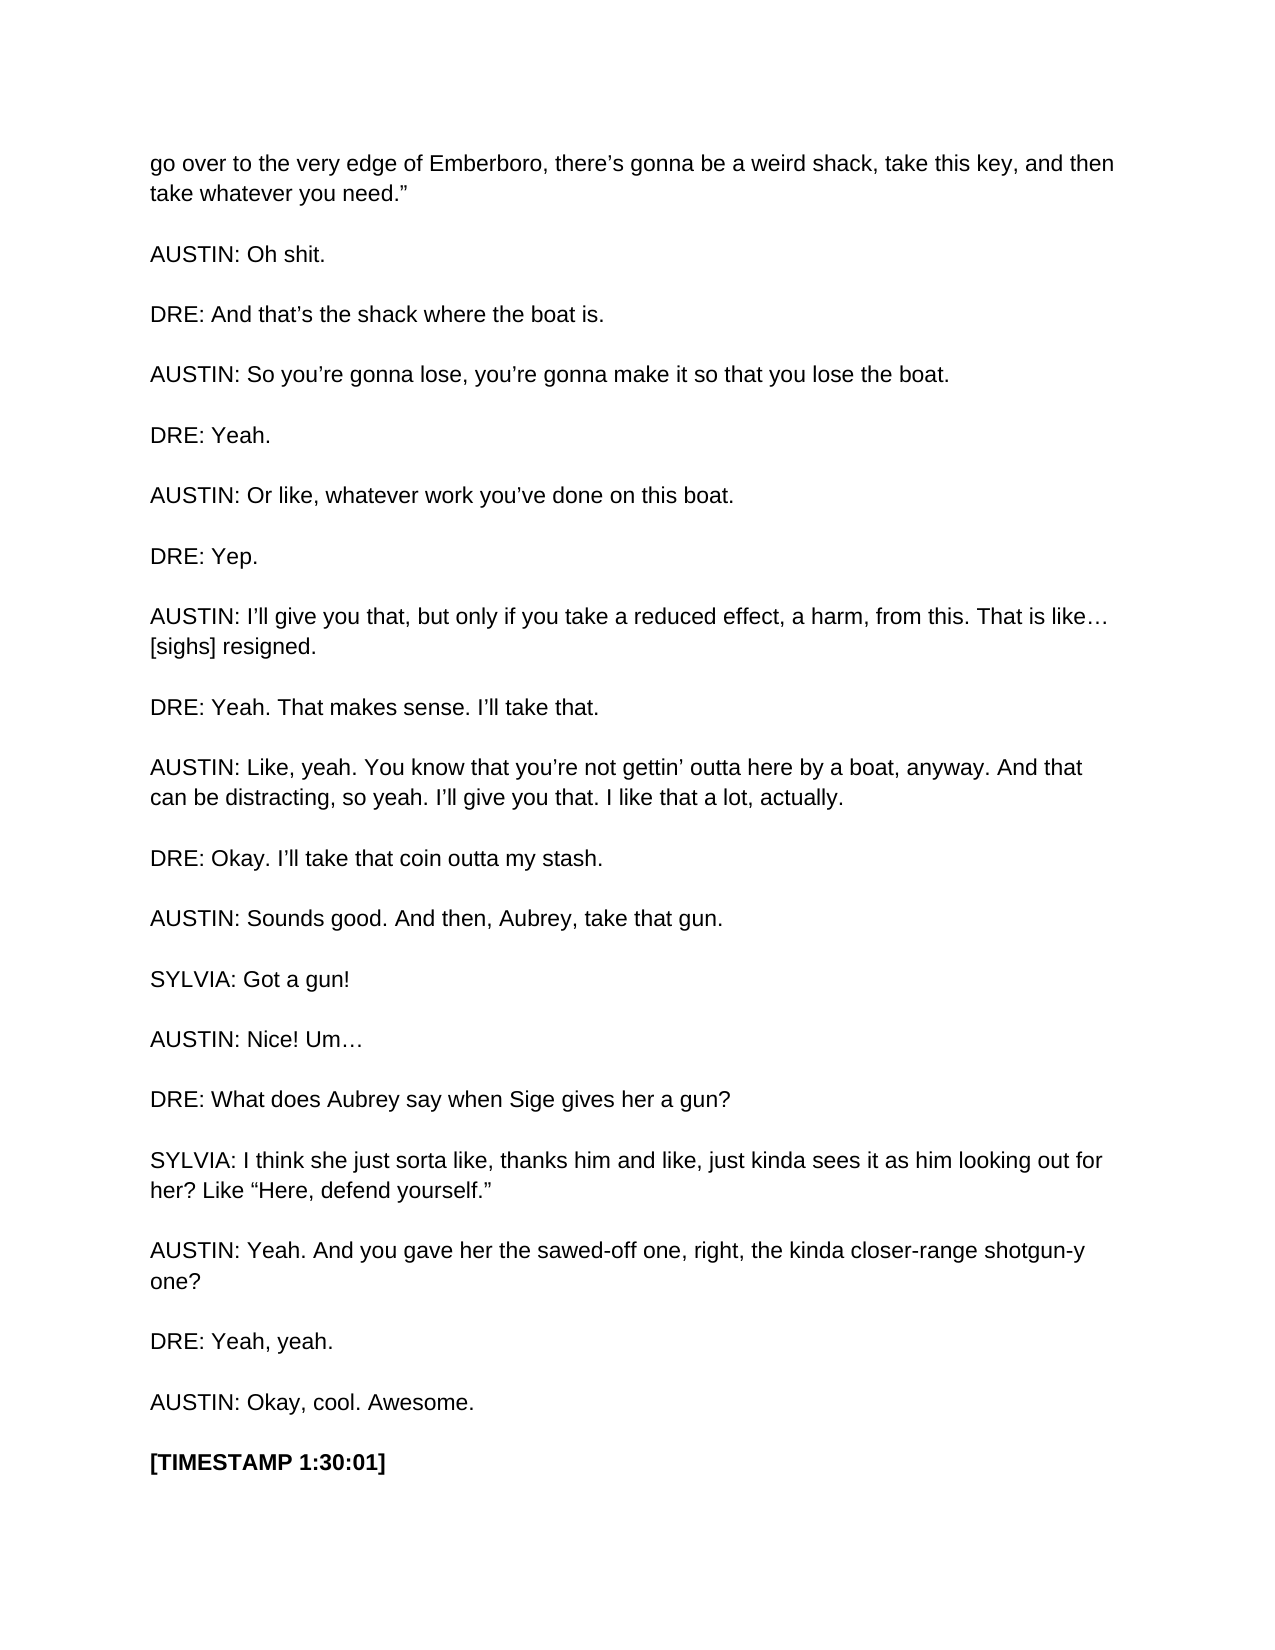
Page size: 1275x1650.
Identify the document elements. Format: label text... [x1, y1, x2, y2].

text AUSTIN: Like, yeah. You know that you’re not gettin’ outta here by a boat, anyway. And that can be distracting, so yeah. I’ll give you that. I like that a lot, actually. [150, 754, 1125, 811]
text DRE: What does Aubrey say when Sige gives her a gun? [150, 1086, 1125, 1113]
text [TIMESTAMP 1:30:01] [150, 1449, 1125, 1475]
text DRE: Yep. [150, 543, 1125, 569]
text AUSTIN: Sounds good. And then, Aubrey, take that gun. [150, 905, 1125, 932]
text AUSTIN: Okay, cool. Awesome. [150, 1388, 1125, 1415]
text DRE: Yeah. That makes sense. I’ll take that. [150, 694, 1125, 720]
text DRE: Yeah. [150, 422, 1125, 448]
text DRE: Okay. I’ll take that coin outta my stash. [150, 845, 1125, 871]
text AUSTIN: Oh shit. [150, 241, 1125, 267]
text AUSTIN: Yeah. And you gave her the sawed-off one, right, the kinda closer-range shotgun-y one? [150, 1237, 1125, 1294]
text AUSTIN: Or like, whatever work you’ve done on this boat. [150, 482, 1125, 509]
text AUSTIN: I’ll give you that, but only if you take a reduced effect, a harm, from this. That is like… [sighs] resigned. [150, 603, 1125, 660]
text DRE: And that’s the shack where the boat is. [150, 301, 1125, 327]
text AUSTIN: Nice! Um… [150, 1026, 1125, 1052]
text SYLVIA: I think she just sorta like, thanks him and like, just kinda sees it as him looking out for her? Like “Here, defend yourself.” [150, 1147, 1125, 1203]
text DRE: Yeah, yeah. [150, 1328, 1125, 1354]
text SYLVIA: Got a gun! [150, 966, 1125, 992]
text AUSTIN: So you’re gonna lose, you’re gonna make it so that you lose the boat. [150, 361, 1125, 388]
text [150, 150, 1125, 207]
